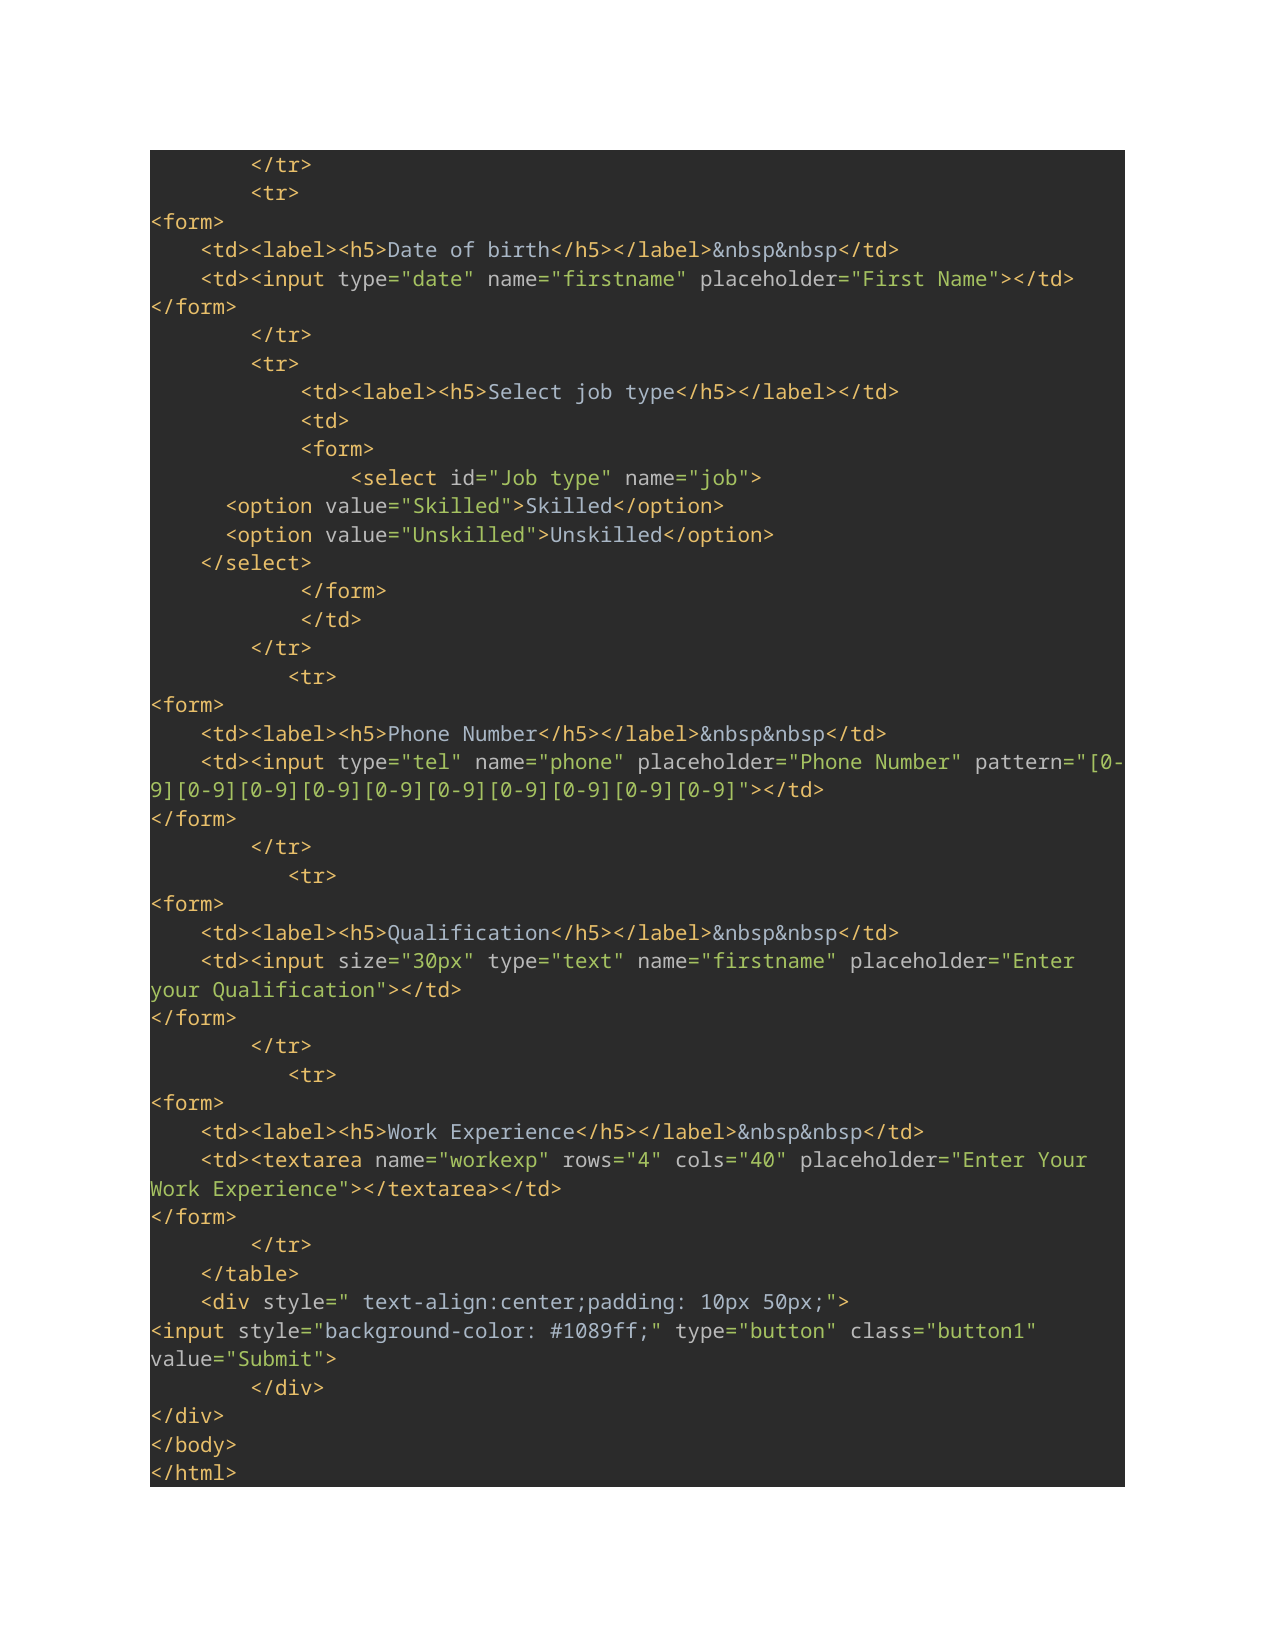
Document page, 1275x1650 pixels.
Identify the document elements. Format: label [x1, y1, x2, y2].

text [150, 150, 1125, 1487]
